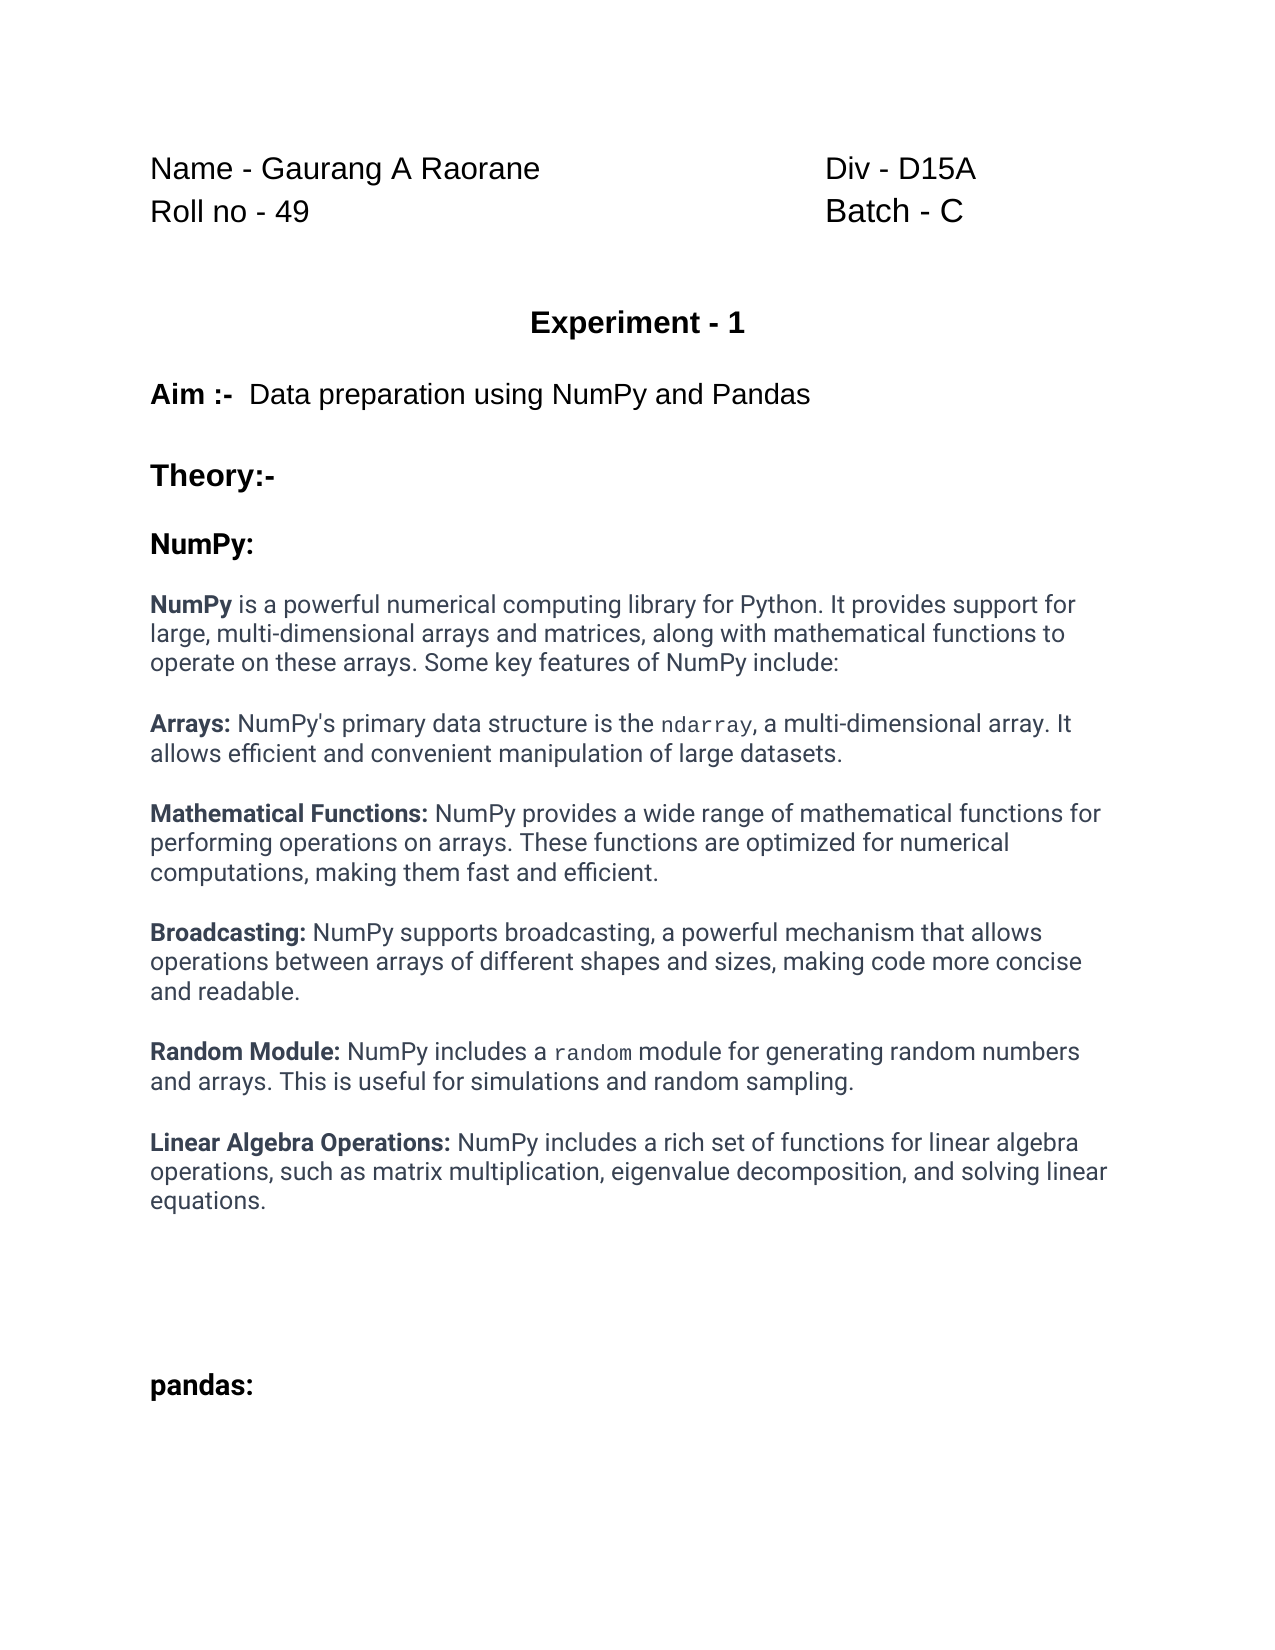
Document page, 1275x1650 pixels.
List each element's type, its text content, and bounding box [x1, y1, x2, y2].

text Theory:- [150, 457, 1125, 492]
subtitle pandas: [150, 1368, 1125, 1402]
text Linear Algebra Operations: NumPy includes a rich set of functions for linear algebra operations, such as matrix multiplication, eigenvalue decomposition, and solving linear equations. [150, 1128, 1125, 1216]
text Mathematical Functions: NumPy provides a wide range of mathematical functions for performing operations on arrays. These functions are optimized for numerical computations, making them fast and efficient. [150, 799, 1125, 887]
text Name - Gaurang A Raorane Div - D15A Roll no - 49 Batch - C [150, 150, 1125, 230]
text Broadcasting: NumPy supports broadcasting, a powerful mechanism that allows operations between arrays of different shapes and sizes, making code more concise and readable. [150, 918, 1125, 1006]
subtitle NumPy: [150, 527, 1125, 561]
text Random Module: NumPy includes a random module for generating random numbers and arrays. This is useful for simulations and random sampling. [150, 1037, 1125, 1096]
text Aim :- Data preparation using NumPy and Pandas [150, 377, 1125, 410]
text NumPy is a powerful numerical computing library for Python. It provides support for large, multi-dimensional arrays and matrices, along with mathematical functions to operate on these arrays. Some key features of NumPy include: [150, 590, 1125, 678]
text Arrays: NumPy's primary data structure is the ndarray, a multi-dimensional array. It allows efficient and convenient manipulation of large datasets. [150, 709, 1125, 768]
title Experiment - 1 [150, 304, 1125, 340]
